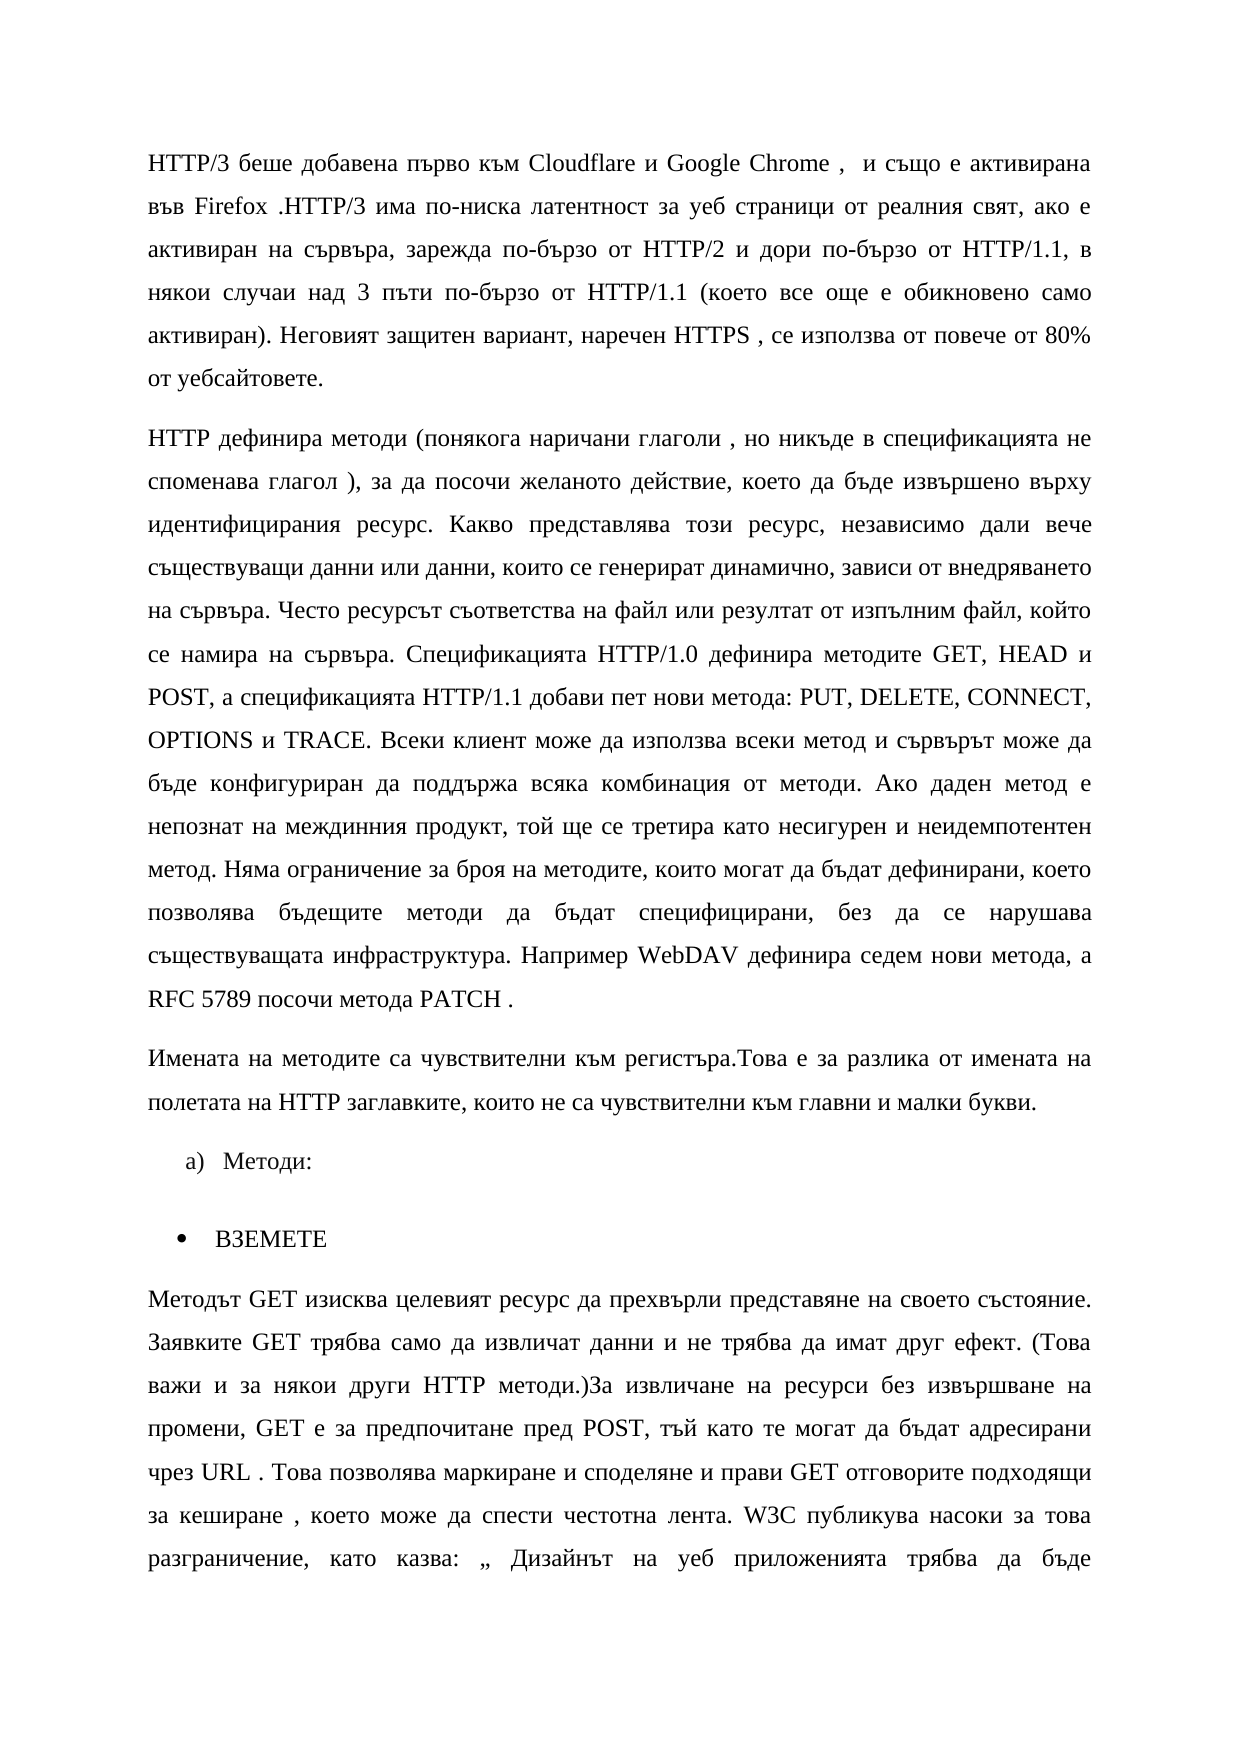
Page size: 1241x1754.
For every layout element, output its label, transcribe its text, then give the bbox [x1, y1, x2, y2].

text Имената на методите са чувствителни към регистъра.Това е за разлика от имената на полетата на HTTP заглавките, които не са чувствителни към главни и малки букви. [148, 1043, 1093, 1115]
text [148, 1284, 1093, 1572]
list ВЗЕМЕТЕ [177, 1224, 1093, 1253]
subtitle Методи: [185, 1146, 1093, 1175]
text HTTP дефинира методи (понякога наричани глаголи , но никъде в спецификацията не споменава глагол ), за да посочи желаното действие, което да бъде извършено върху идентифицирания ресурс. Какво представлява този ресурс, независимо дали вече съществуващи данни или данни, които се генерират динамично, зависи от внедряването на сървъра. Често ресурсът съответства на файл или резултат от изпълним файл, който се намира на сървъра. Спецификацията HTTP/1.0 дефинира методите GET, HEAD и POST, а спецификацията HTTP/1.1 добави пет нови метода: PUT, DELETE, CONNECT, OPTIONS и TRACE. Всеки клиент може да използва всеки метод и сървърът може да бъде конфигуриран да поддържа всяка комбинация от методи. Ако даден метод е непознат на междинния продукт, той ще се третира като несигурен и неидемпотентен метод. Няма ограничение за броя на методите, които могат да бъдат дефинирани, което позволява бъдещите методи да бъдат специфицирани, без да се нарушава съществуващата инфраструктура. Например WebDAV дефинира седем нови метода, а RFC 5789 посочи метода PATCH . [148, 423, 1093, 1012]
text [148, 148, 1093, 392]
